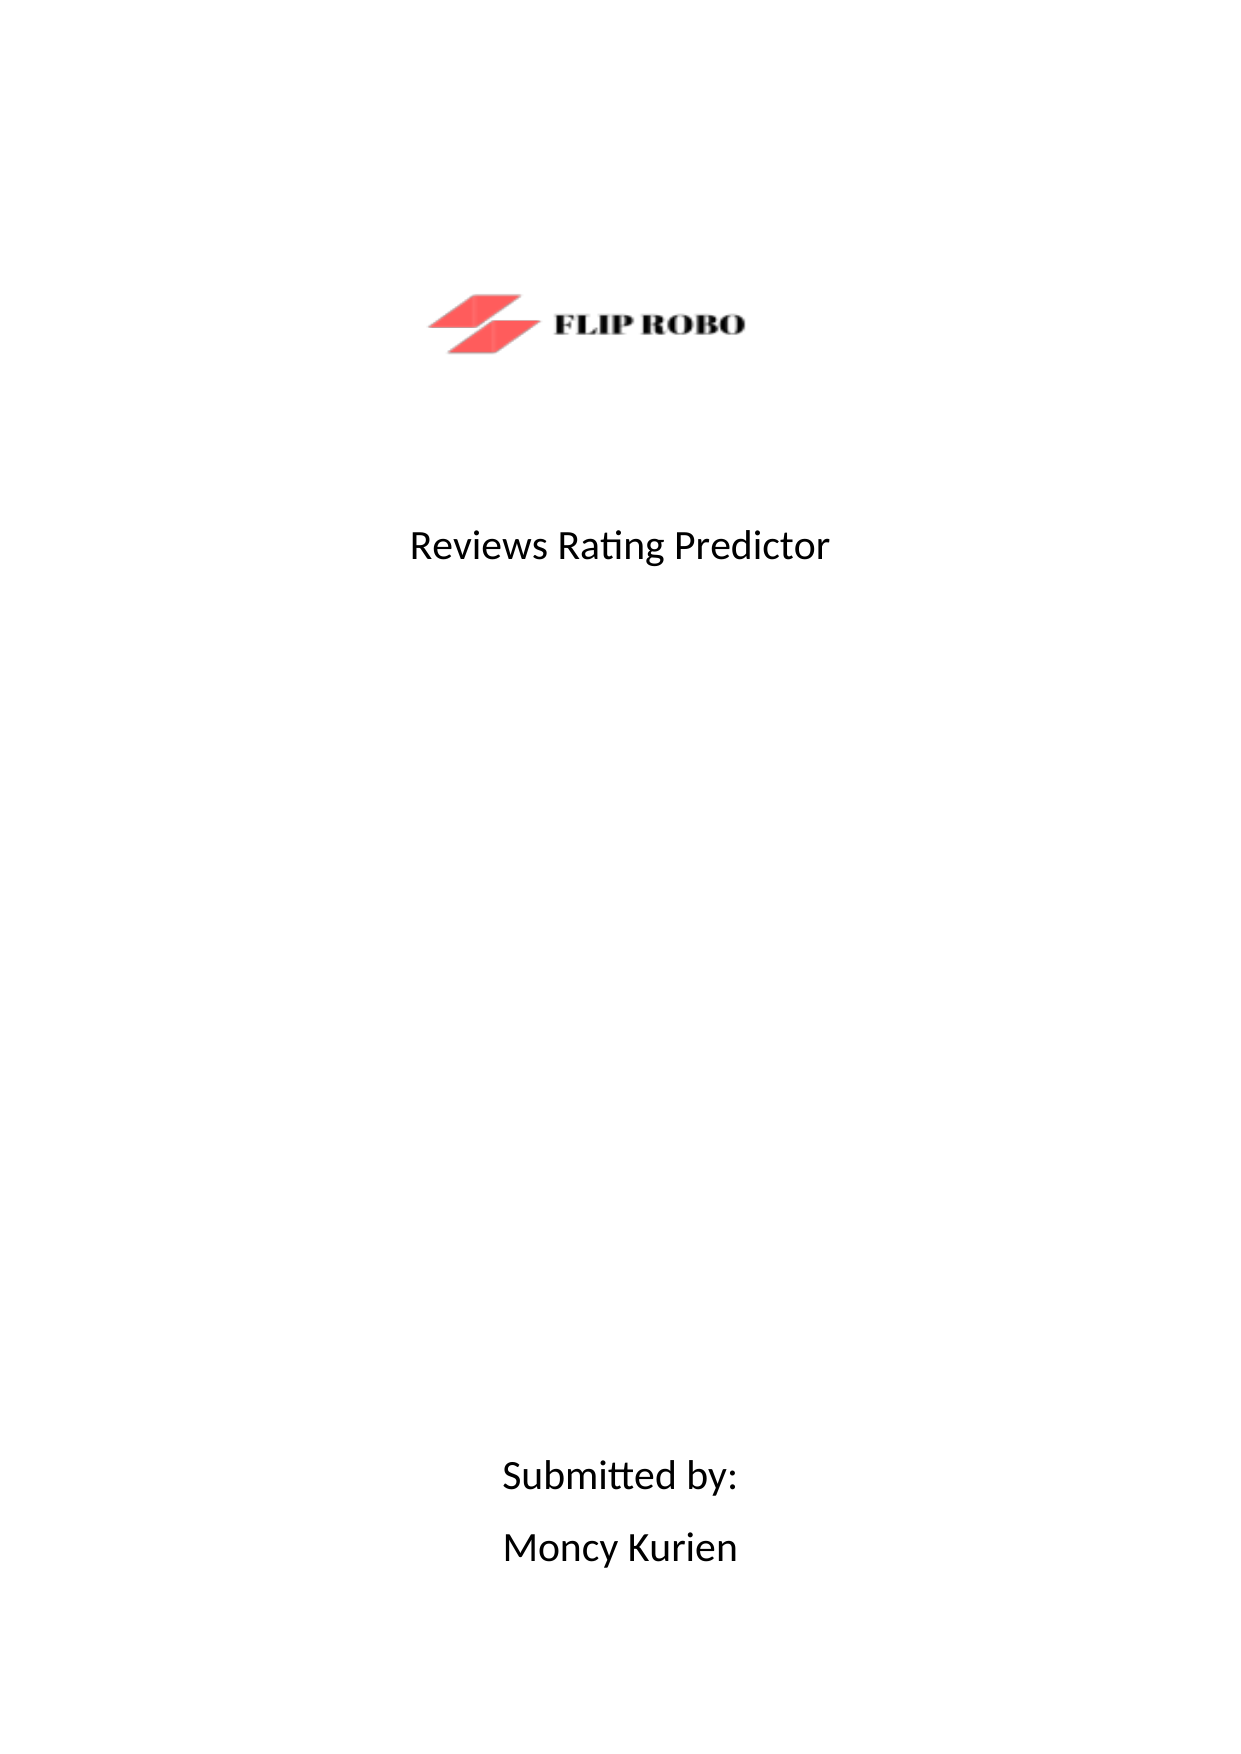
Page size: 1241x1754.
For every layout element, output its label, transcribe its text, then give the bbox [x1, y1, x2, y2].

text Moncy Kurien [150, 1521, 1090, 1572]
text Submitted by: [150, 1449, 1090, 1500]
picture [379, 150, 861, 500]
text Reviews Rating Predictor [150, 519, 1090, 570]
